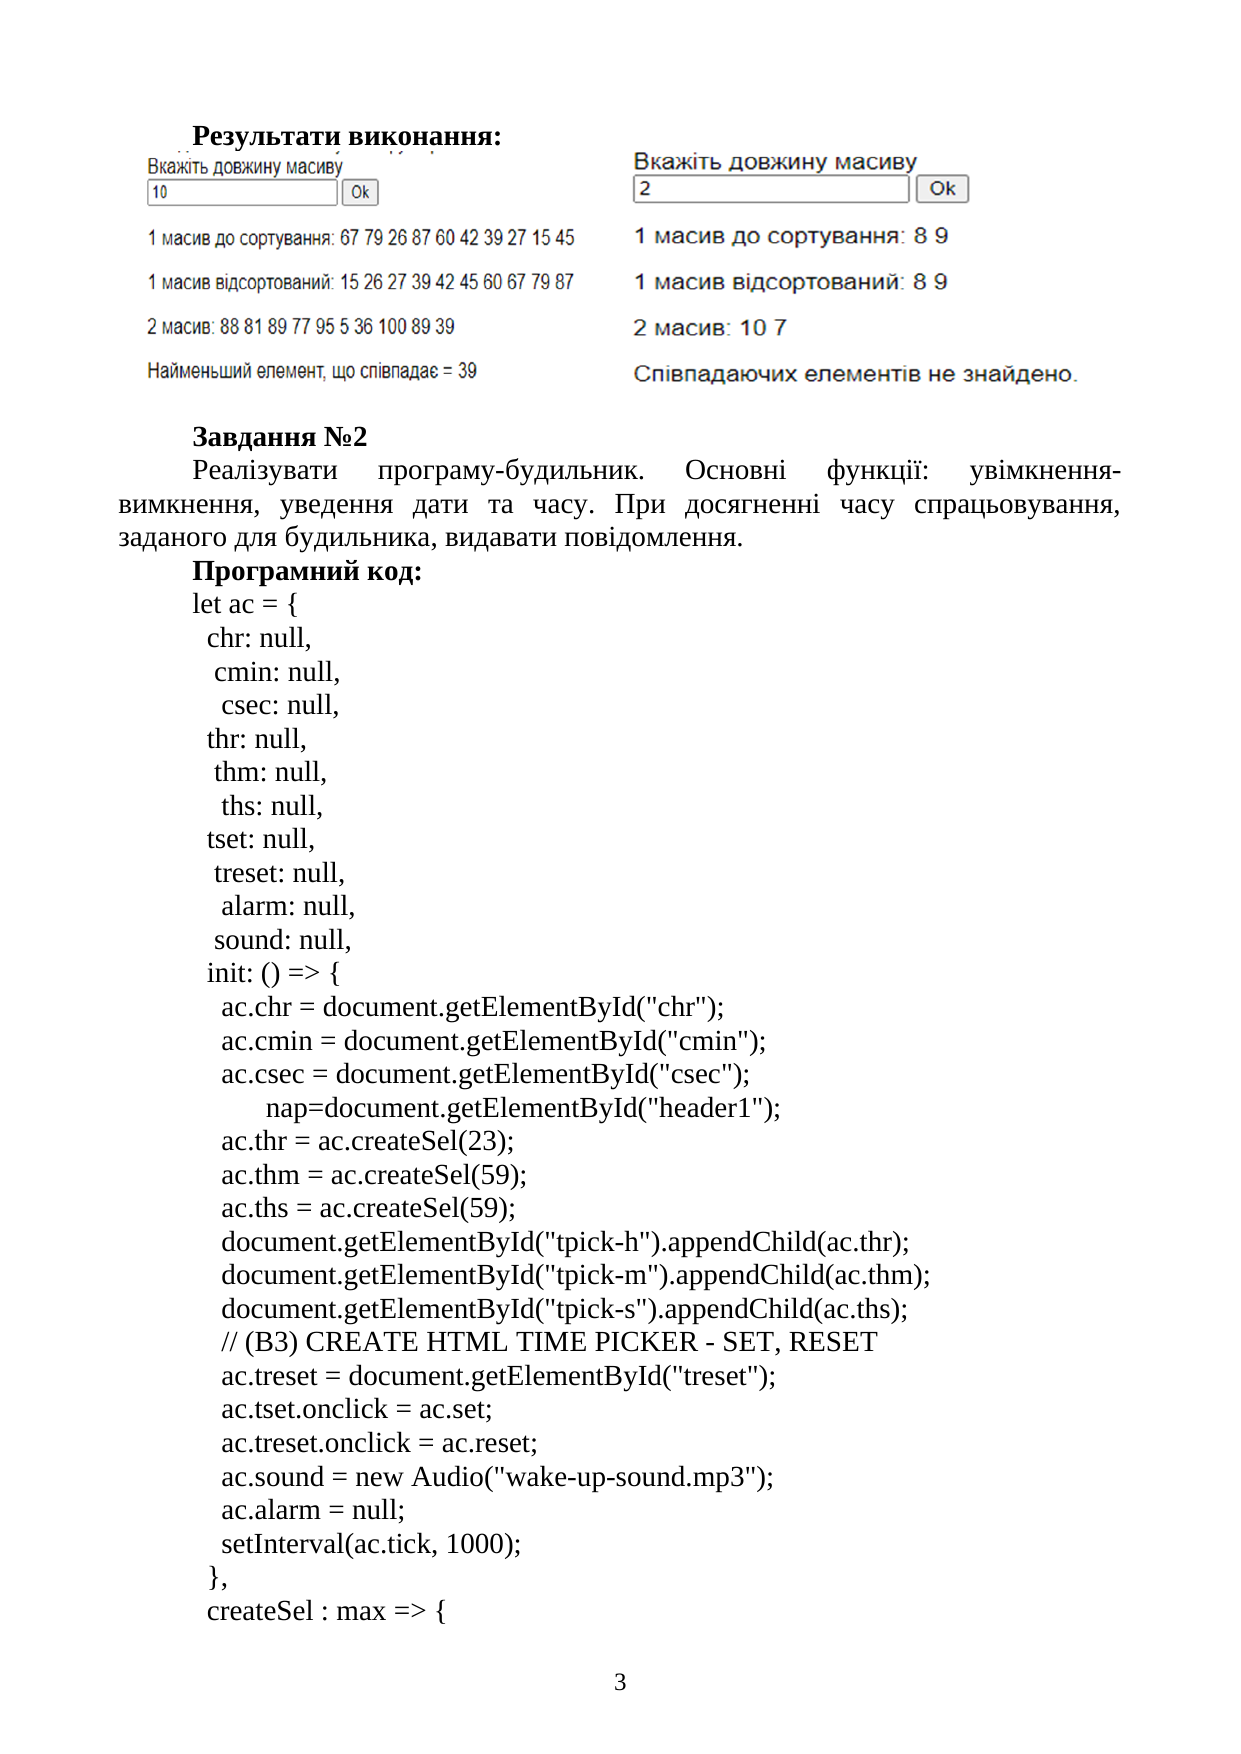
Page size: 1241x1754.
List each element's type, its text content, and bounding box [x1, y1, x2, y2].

text Реалізувати програму-будильник. Основні функції: увімкнення-вимкнення, уведення дати та часу. При досягненні часу спрацьовування, заданого для будильника, видавати повідомлення. [118, 452, 1122, 553]
text alarm: null, [118, 888, 1122, 922]
text nap=document.getElementById("header1"); [118, 1090, 1122, 1123]
text }, [118, 1559, 1122, 1593]
text document.getElementById("tpick-s").appendChild(ac.ths); [118, 1291, 1122, 1324]
text init: () => { [118, 956, 1122, 989]
text document.getElementById("tpick-h").appendChild(ac.thr); [118, 1224, 1122, 1257]
text ac.treset.onclick = ac.reset; [118, 1425, 1122, 1459]
text createSel : max => { [118, 1593, 1122, 1626]
text Результати виконання: [118, 118, 1122, 152]
text ac.ths = ac.createSel(59); [118, 1190, 1122, 1224]
text ac.treset = document.getElementById("treset"); [118, 1358, 1122, 1392]
text thm: null, [118, 754, 1122, 788]
text ac.thm = ac.createSel(59); [118, 1157, 1122, 1190]
text chr: null, [118, 620, 1122, 654]
text Завдання №2 [118, 419, 1122, 452]
text ac.csec = document.getElementById("csec"); [118, 1056, 1122, 1090]
text ths: null, [118, 788, 1122, 821]
text // (B3) CREATE HTML TIME PICKER - SET, RESET [118, 1324, 1122, 1358]
text csec: null, [118, 687, 1122, 721]
text tset: null, [118, 821, 1122, 855]
text treset: null, [118, 855, 1122, 888]
text thr: null, [118, 721, 1122, 754]
text ac.alarm = null; [118, 1492, 1122, 1526]
text setInterval(ac.tick, 1000); [118, 1526, 1122, 1559]
text let ac = { [118, 587, 1122, 620]
text ac.thr = ac.createSel(23); [118, 1123, 1122, 1157]
text ac.tset.onclick = ac.set; [118, 1392, 1122, 1425]
text document.getElementById("tpick-m").appendChild(ac.thm); [118, 1257, 1122, 1291]
text ac.sound = new Audio("wake-up-sound.mp3"); [118, 1459, 1122, 1492]
text ac.cmin = document.getElementById("cmin"); [118, 1023, 1122, 1056]
text Програмний код: [118, 553, 1122, 587]
text ac.chr = document.getElementById("chr"); [118, 989, 1122, 1023]
picture [118, 151, 1092, 419]
text sound: null, [118, 922, 1122, 956]
text cmin: null, [118, 654, 1122, 687]
